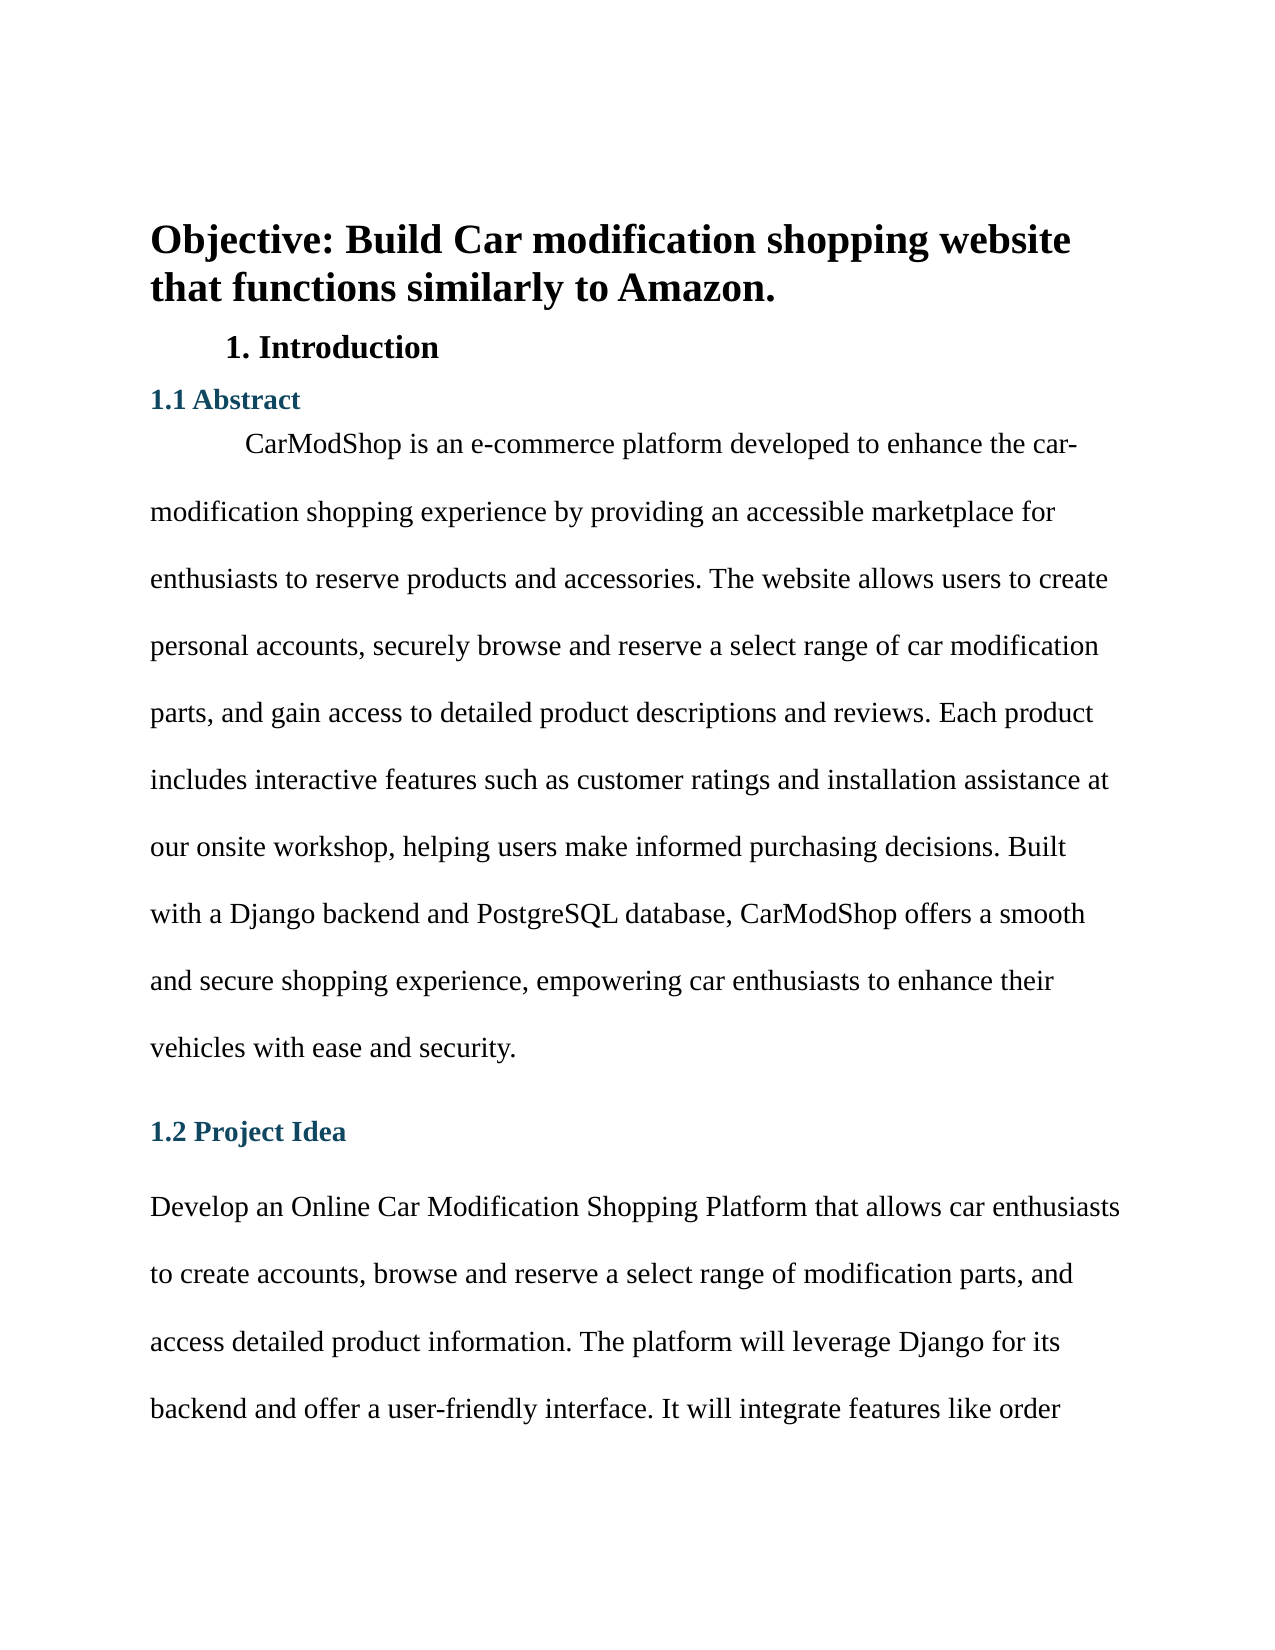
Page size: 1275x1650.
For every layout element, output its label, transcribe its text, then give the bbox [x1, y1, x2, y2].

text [150, 1189, 1125, 1424]
text Objective: Build Car modification shopping website that functions similarly to Amazon. [150, 214, 1125, 310]
subtitle 1.2 Project Idea [150, 1114, 1125, 1148]
subtitle 1.1 Abstract [150, 382, 1125, 416]
list 1. Introduction [225, 327, 1125, 365]
text CarModShop is an e-commerce platform developed to enhance the car-modification shopping experience by providing an accessible marketplace for enthusiasts to reserve products and accessories. The website allows users to create personal accounts, securely browse and reserve a select range of car modification parts, and gain access to detailed product descriptions and reviews. Each product includes interactive features such as customer ratings and installation assistance at our onsite workshop, helping users make informed purchasing decisions. Built with a Django backend and PostgreSQL database, CarModShop offers a smooth and secure shopping experience, empowering car enthusiasts to enhance their vehicles with ease and security. [150, 427, 1125, 1064]
